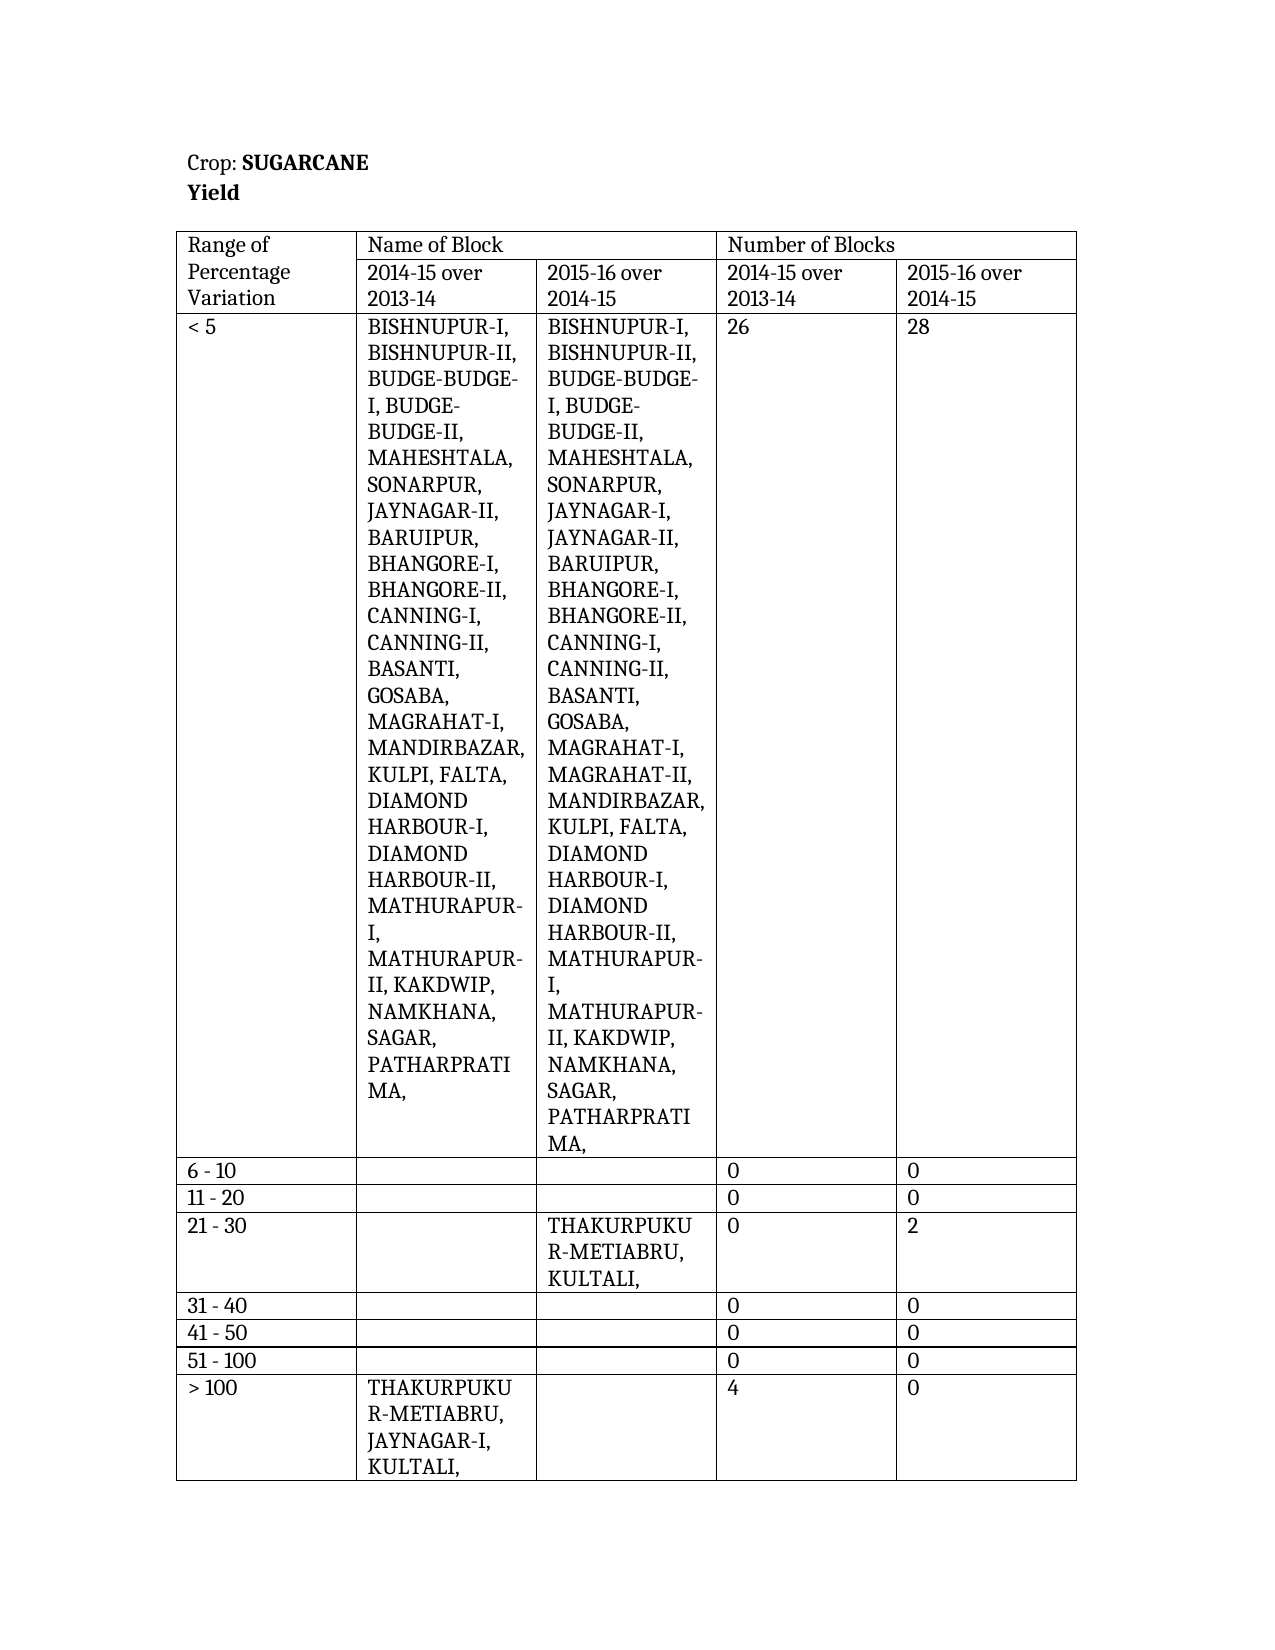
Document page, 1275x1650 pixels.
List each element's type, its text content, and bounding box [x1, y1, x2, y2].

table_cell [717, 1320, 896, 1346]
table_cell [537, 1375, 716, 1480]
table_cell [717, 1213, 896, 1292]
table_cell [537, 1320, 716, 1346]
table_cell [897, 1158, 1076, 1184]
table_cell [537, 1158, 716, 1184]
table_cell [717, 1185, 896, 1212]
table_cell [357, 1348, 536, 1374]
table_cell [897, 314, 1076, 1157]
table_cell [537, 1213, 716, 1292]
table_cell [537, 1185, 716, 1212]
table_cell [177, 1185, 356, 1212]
text Crop: SUGARCANE Yield [187, 150, 1087, 207]
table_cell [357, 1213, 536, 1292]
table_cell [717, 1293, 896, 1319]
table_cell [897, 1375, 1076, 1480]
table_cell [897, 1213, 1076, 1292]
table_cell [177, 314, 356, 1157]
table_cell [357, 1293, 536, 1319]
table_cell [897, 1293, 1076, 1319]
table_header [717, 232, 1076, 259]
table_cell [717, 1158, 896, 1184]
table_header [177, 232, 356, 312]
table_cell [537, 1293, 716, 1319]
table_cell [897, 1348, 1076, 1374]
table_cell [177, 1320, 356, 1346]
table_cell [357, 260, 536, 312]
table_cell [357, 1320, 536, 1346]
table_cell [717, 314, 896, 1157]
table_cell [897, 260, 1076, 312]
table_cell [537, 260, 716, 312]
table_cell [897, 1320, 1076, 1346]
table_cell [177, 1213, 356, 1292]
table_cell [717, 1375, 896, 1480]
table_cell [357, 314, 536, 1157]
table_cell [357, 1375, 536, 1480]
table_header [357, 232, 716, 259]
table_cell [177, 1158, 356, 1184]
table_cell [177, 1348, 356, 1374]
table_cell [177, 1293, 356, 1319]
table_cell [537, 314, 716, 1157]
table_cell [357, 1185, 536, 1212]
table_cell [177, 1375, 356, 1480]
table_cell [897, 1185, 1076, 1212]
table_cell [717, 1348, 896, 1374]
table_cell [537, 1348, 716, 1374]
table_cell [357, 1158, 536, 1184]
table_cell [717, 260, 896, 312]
